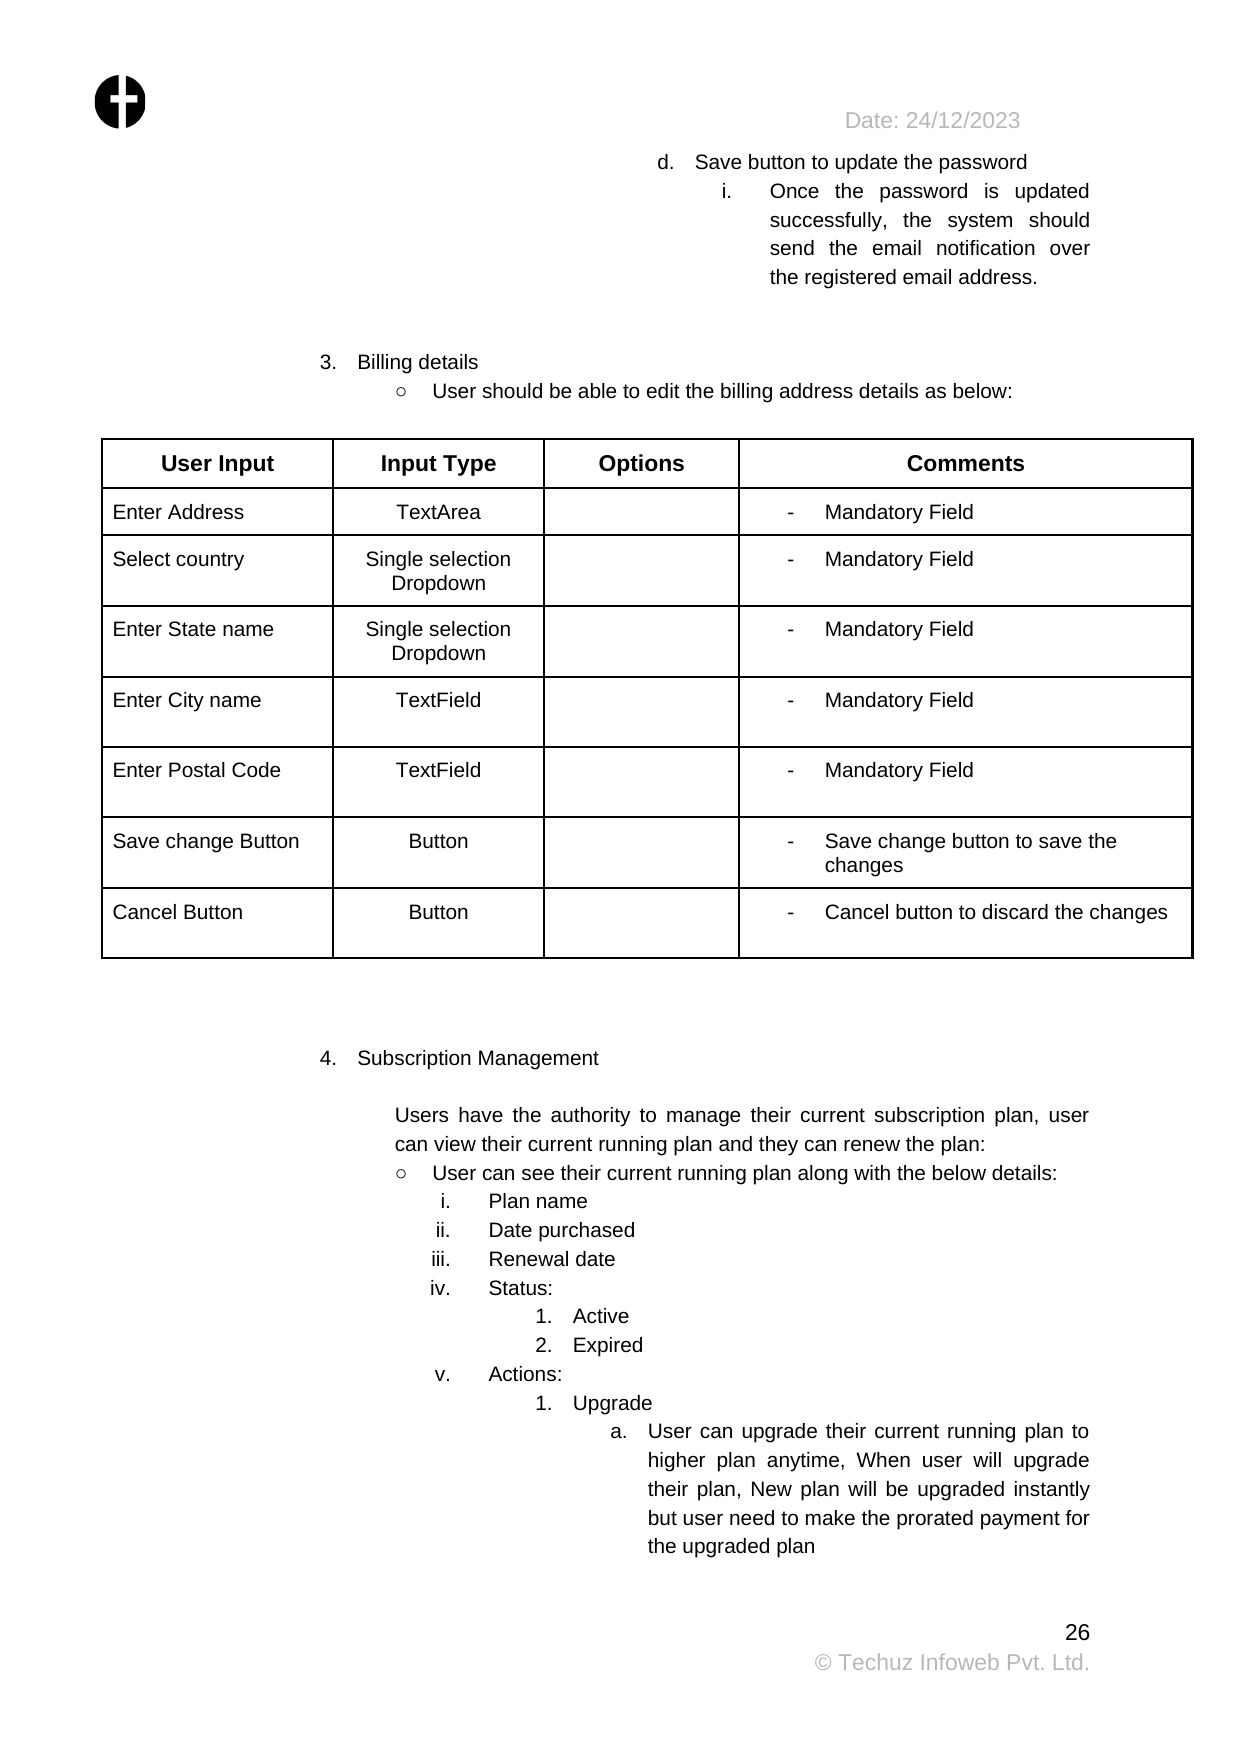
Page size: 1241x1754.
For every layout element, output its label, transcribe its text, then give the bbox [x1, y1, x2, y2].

list Actions: [451, 1362, 1090, 1386]
table_header User Input [103, 440, 332, 487]
table_cell Mandatory Field [740, 607, 1191, 676]
table_cell Button [334, 818, 543, 887]
list Once the password is updated successfully, the system should send the email notification over the registered email address. [732, 179, 1090, 289]
table_cell [545, 818, 738, 887]
table_cell Save change Button [103, 818, 332, 887]
table_cell Enter Postal Code [103, 748, 332, 816]
list Date purchased [451, 1218, 1090, 1242]
list Status: [451, 1276, 1090, 1299]
list Active [535, 1304, 1090, 1328]
table_cell [545, 748, 738, 816]
table_cell Mandatory Field [740, 748, 1191, 816]
table_cell [545, 489, 738, 534]
text Users have the authority to manage their current subscription plan, user can view their current running plan and they can renew the plan: [394, 1103, 1090, 1156]
list Plan name [451, 1189, 1090, 1213]
table_cell TextField [334, 748, 543, 816]
table_cell TextArea [334, 489, 543, 534]
table_cell Enter Address [103, 489, 332, 534]
table_cell [545, 536, 738, 605]
table_cell [545, 607, 738, 676]
list Save button to update the password [657, 150, 1090, 174]
list User should be able to edit the billing address details as below: [394, 379, 1090, 403]
table_header Comments [740, 440, 1191, 487]
table_cell [545, 678, 738, 746]
table_cell Button [334, 889, 543, 957]
list Upgrade [535, 1391, 1090, 1414]
list Renewal date [451, 1247, 1090, 1271]
table_cell Mandatory Field [740, 678, 1191, 746]
table_cell Mandatory Field [740, 489, 1191, 534]
table_cell Cancel button to discard the changes [740, 889, 1191, 957]
table_cell Single selection Dropdown [334, 607, 543, 676]
table_cell TextField [334, 678, 543, 746]
table_cell Cancel Button [103, 889, 332, 957]
table_header Options [545, 440, 738, 487]
list User can see their current running plan along with the below details: [394, 1161, 1090, 1184]
table_cell Mandatory Field [740, 536, 1191, 605]
table_cell Enter City name [103, 678, 332, 746]
list Billing details [319, 350, 1090, 374]
list Expired [535, 1333, 1090, 1357]
table_cell Single selection Dropdown [334, 536, 543, 605]
list User can upgrade their current running plan to higher plan anytime, When user will upgrade their plan, New plan will be upgraded instantly but user need to make the prorated payment for the upgraded plan [610, 1419, 1090, 1558]
table_cell [545, 889, 738, 957]
table_header Input Type [334, 440, 543, 487]
picture [94, 75, 146, 129]
list Subscription Management [319, 1046, 1090, 1069]
table_cell Save change button to save the changes [740, 818, 1191, 887]
table_cell Select country [103, 536, 332, 605]
table_cell Enter State name [103, 607, 332, 676]
